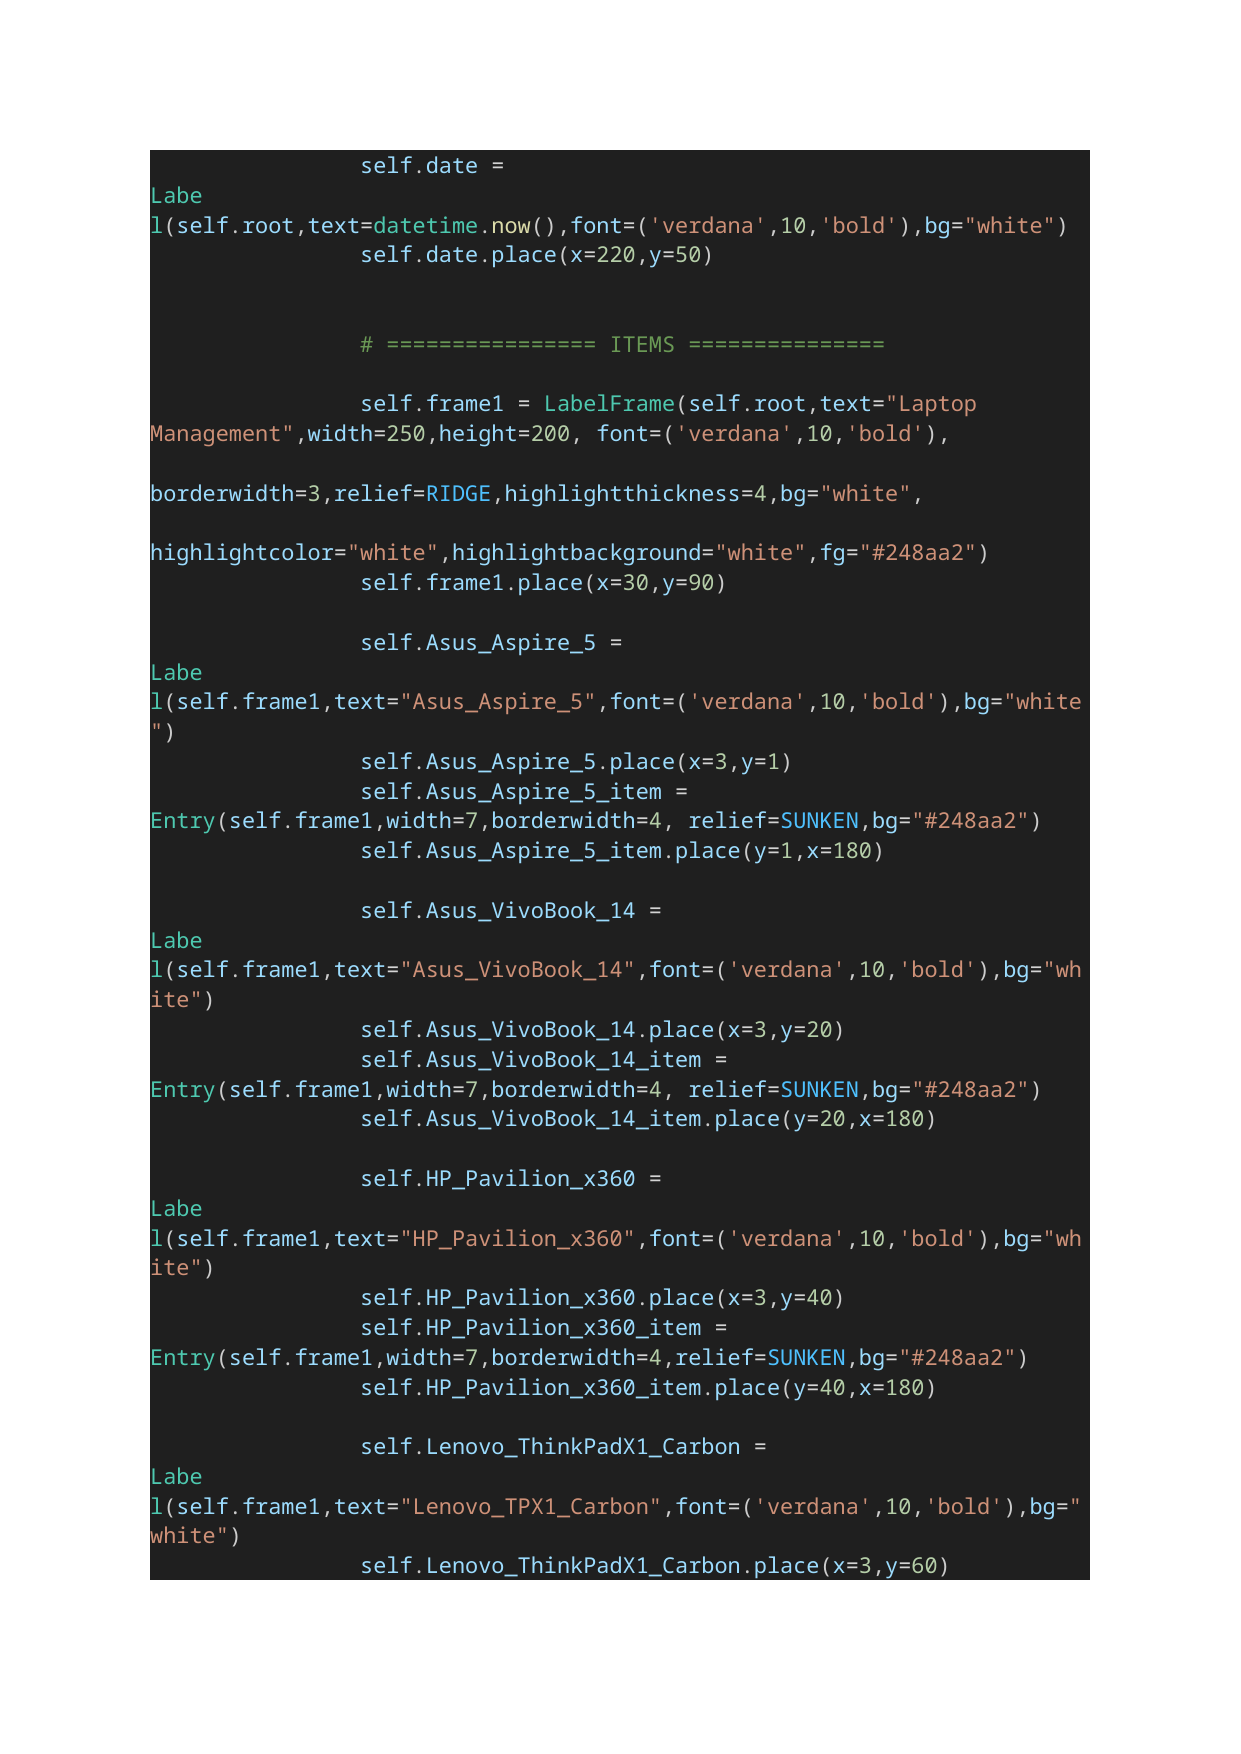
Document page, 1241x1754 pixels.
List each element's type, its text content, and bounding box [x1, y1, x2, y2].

text self.date = Label(self.root,text=datetime.now(),font=('verdana',10,'bold'),bg="white") [150, 150, 1090, 239]
text self.Asus_VivoBook_14_item = Entry(self.frame1,width=7,borderwidth=4, relief=SUNKEN,bg="#248aa2") [150, 1044, 1090, 1103]
text self.Asus_VivoBook_14 = Label(self.frame1,text="Asus_VivoBook_14",font=('verdana',10,'bold'),bg="white") [150, 895, 1090, 1014]
text self.Asus_Aspire_5.place(x=3,y=1) [150, 746, 1090, 776]
text self.Lenovo_ThinkPadX1_Carbon.place(x=3,y=60) [150, 1550, 1090, 1580]
text self.date.place(x=220,y=50) [150, 239, 1090, 269]
text self.HP_Pavilion_x360 = Label(self.frame1,text="HP_Pavilion_x360",font=('verdana',10,'bold'),bg="white") [150, 1163, 1090, 1282]
text self.HP_Pavilion_x360.place(x=3,y=40) [150, 1282, 1090, 1312]
text self.Asus_VivoBook_14_item.place(y=20,x=180) [150, 1103, 1090, 1133]
text self.Asus_VivoBook_14.place(x=3,y=20) [150, 1014, 1090, 1044]
text self.Lenovo_ThinkPadX1_Carbon = Label(self.frame1,text="Lenovo_TPX1_Carbon",font=('verdana',10,'bold'),bg="white") [150, 1431, 1090, 1550]
text self.HP_Pavilion_x360_item = Entry(self.frame1,width=7,borderwidth=4,relief=SUNKEN,bg="#248aa2") [150, 1312, 1090, 1371]
text self.Asus_Aspire_5_item.place(y=1,x=180) [150, 835, 1090, 865]
text self.frame1.place(x=30,y=90) [150, 567, 1090, 597]
text highlightcolor="white",highlightbackground="white",fg="#248aa2") [150, 507, 1090, 567]
text self.frame1 = LabelFrame(self.root,text="Laptop Management",width=250,height=200, font=('verdana',10,'bold'), [150, 388, 1090, 448]
text self.Asus_Aspire_5 = Label(self.frame1,text="Asus_Aspire_5",font=('verdana',10,'bold'),bg="white") [150, 627, 1090, 746]
text self.HP_Pavilion_x360_item.place(y=40,x=180) [150, 1371, 1090, 1401]
text self.Asus_Aspire_5_item = Entry(self.frame1,width=7,borderwidth=4, relief=SUNKEN,bg="#248aa2") [150, 776, 1090, 835]
text borderwidth=3,relief=RIDGE,highlightthickness=4,bg="white", [150, 448, 1090, 507]
text # ================ ITEMS =============== [150, 329, 1090, 358]
